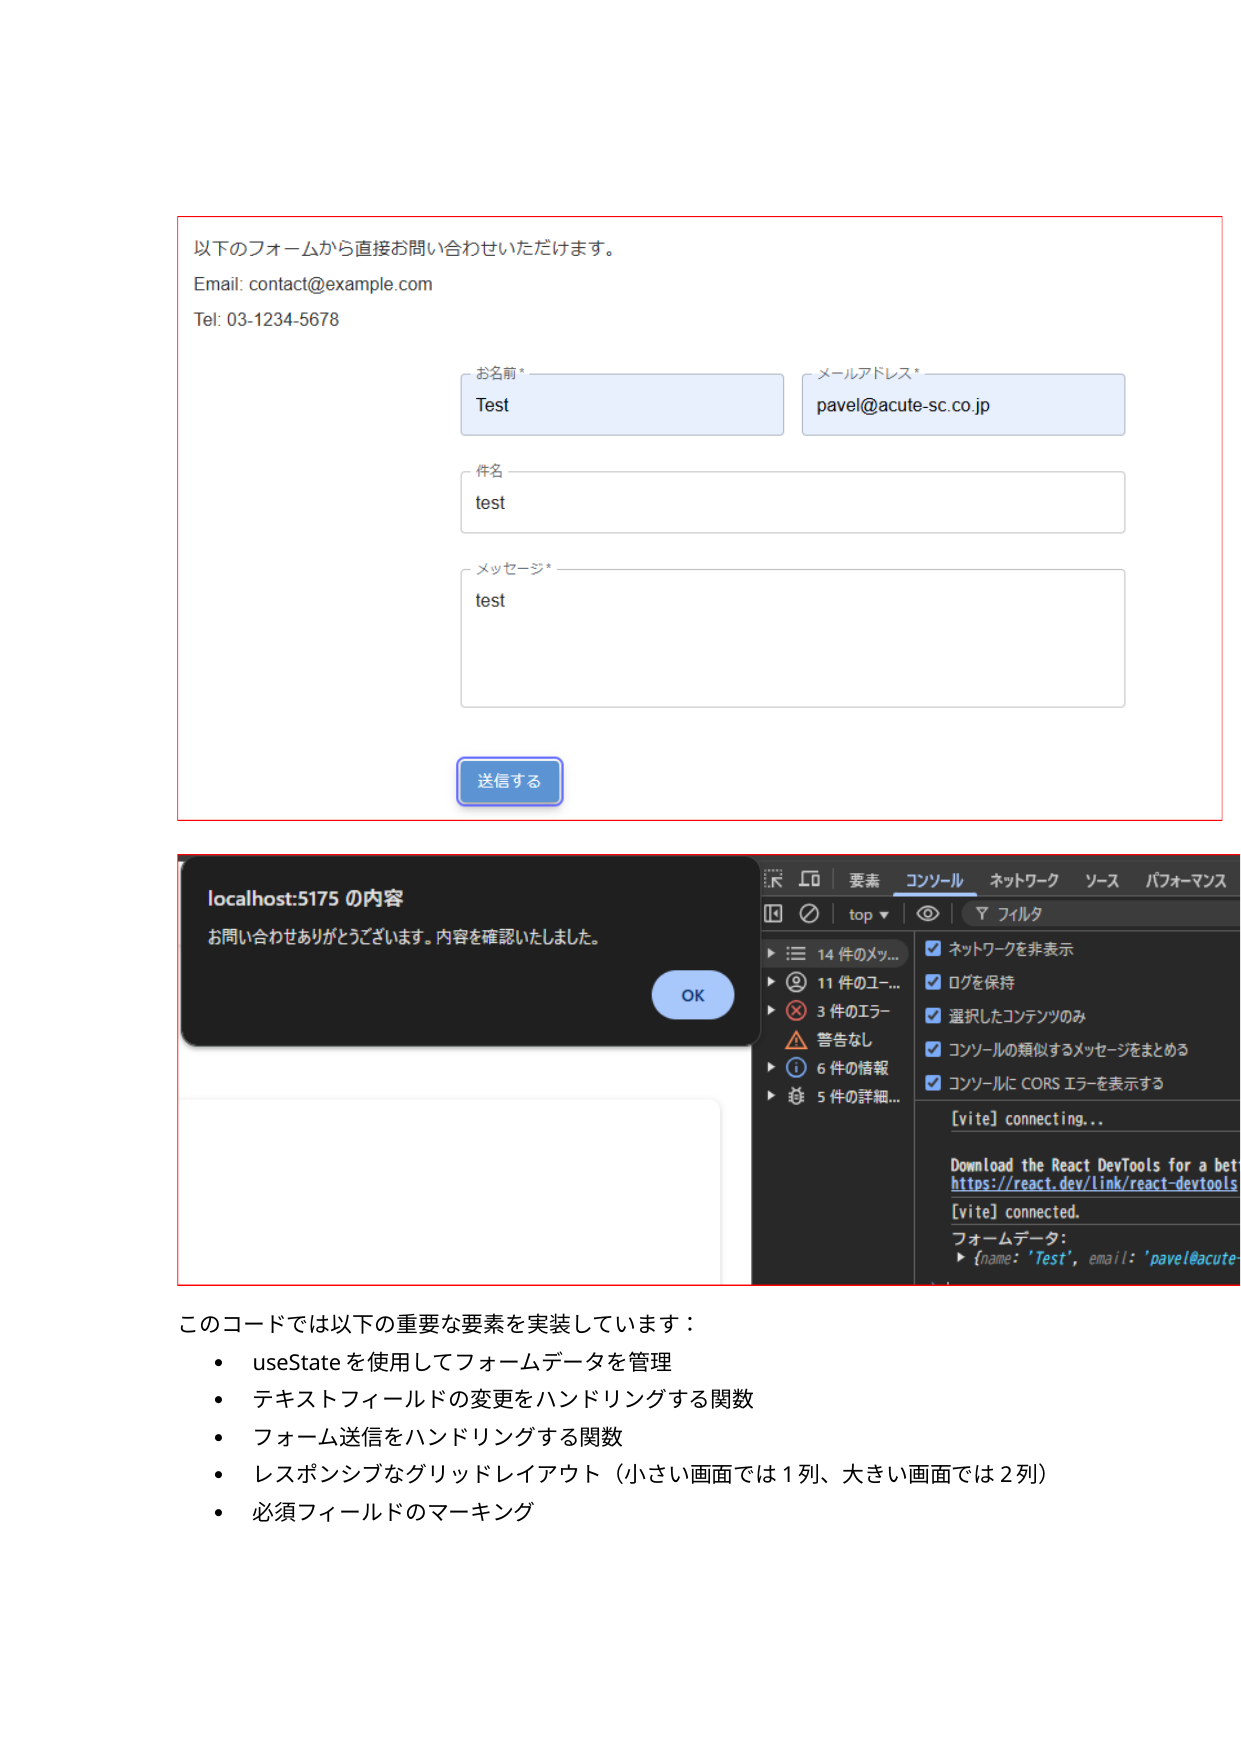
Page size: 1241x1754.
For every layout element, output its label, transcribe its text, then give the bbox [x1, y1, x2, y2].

picture [177, 854, 1241, 1286]
list 必須フィールドのマーキング [215, 1492, 1063, 1529]
list フォーム送信をハンドリングする関数 [215, 1417, 1063, 1454]
picture [177, 216, 1223, 821]
list useStateを使用してフォームデータを管理 [215, 1342, 1063, 1379]
text このコードでは以下の重要な要素を実装しています： [177, 1304, 1063, 1342]
list テキストフィールドの変更をハンドリングする関数 [215, 1379, 1063, 1417]
list レスポンシブなグリッドレイアウト（小さい画面では1列、大きい画面では2列） [215, 1454, 1063, 1492]
